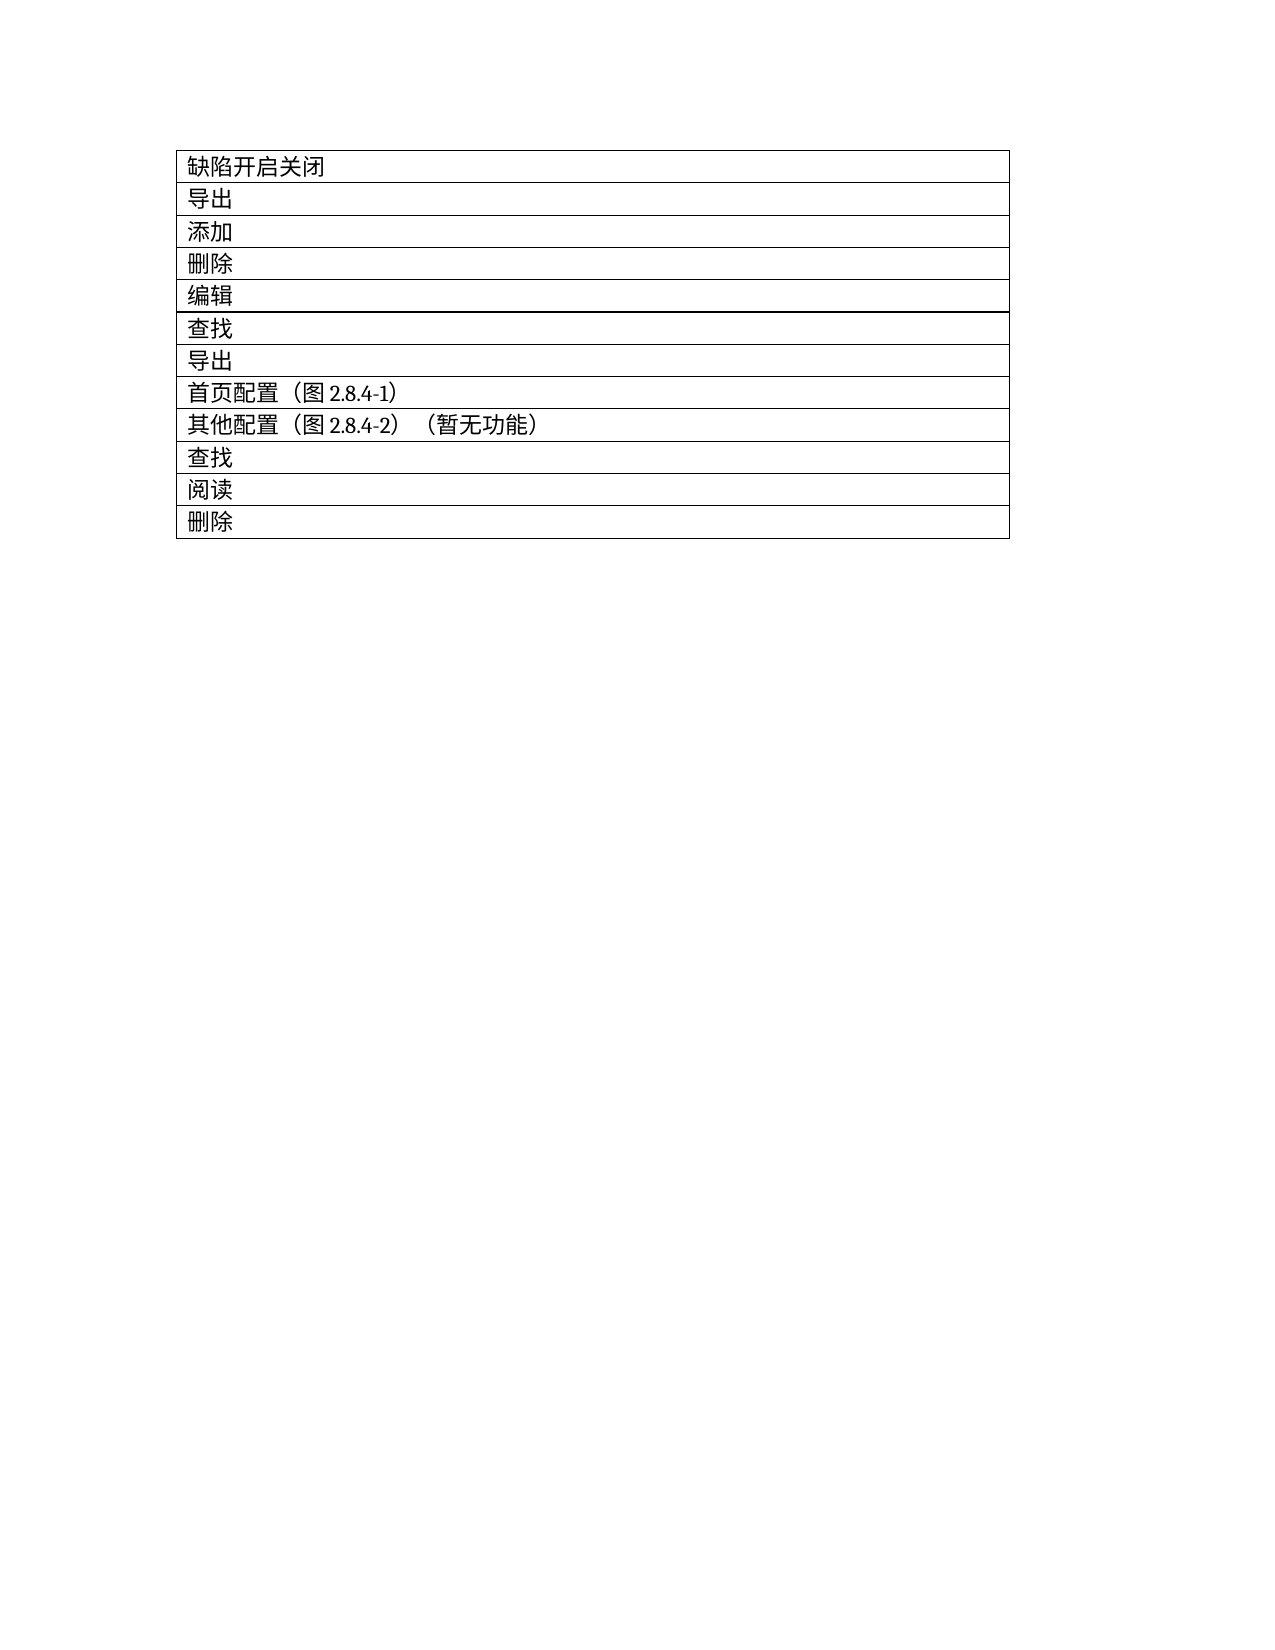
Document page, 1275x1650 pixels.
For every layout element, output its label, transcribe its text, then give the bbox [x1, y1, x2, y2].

table_cell 缺陷开启关闭 [177, 151, 1009, 182]
table_cell 首页配置（图2.8.4-1） [177, 377, 1009, 408]
table_cell 删除 [177, 506, 1009, 537]
table_cell 其他配置（图2.8.4-2）（暂无功能） [177, 409, 1009, 441]
table_cell 删除 [177, 248, 1009, 279]
table_cell 查找 [177, 313, 1009, 344]
table_cell 导出 [177, 183, 1009, 214]
table_cell 添加 [177, 216, 1009, 247]
table_cell 编辑 [177, 280, 1009, 311]
table_cell 导出 [177, 345, 1009, 376]
table_cell 阅读 [177, 474, 1009, 505]
table_cell 查找 [177, 442, 1009, 473]
